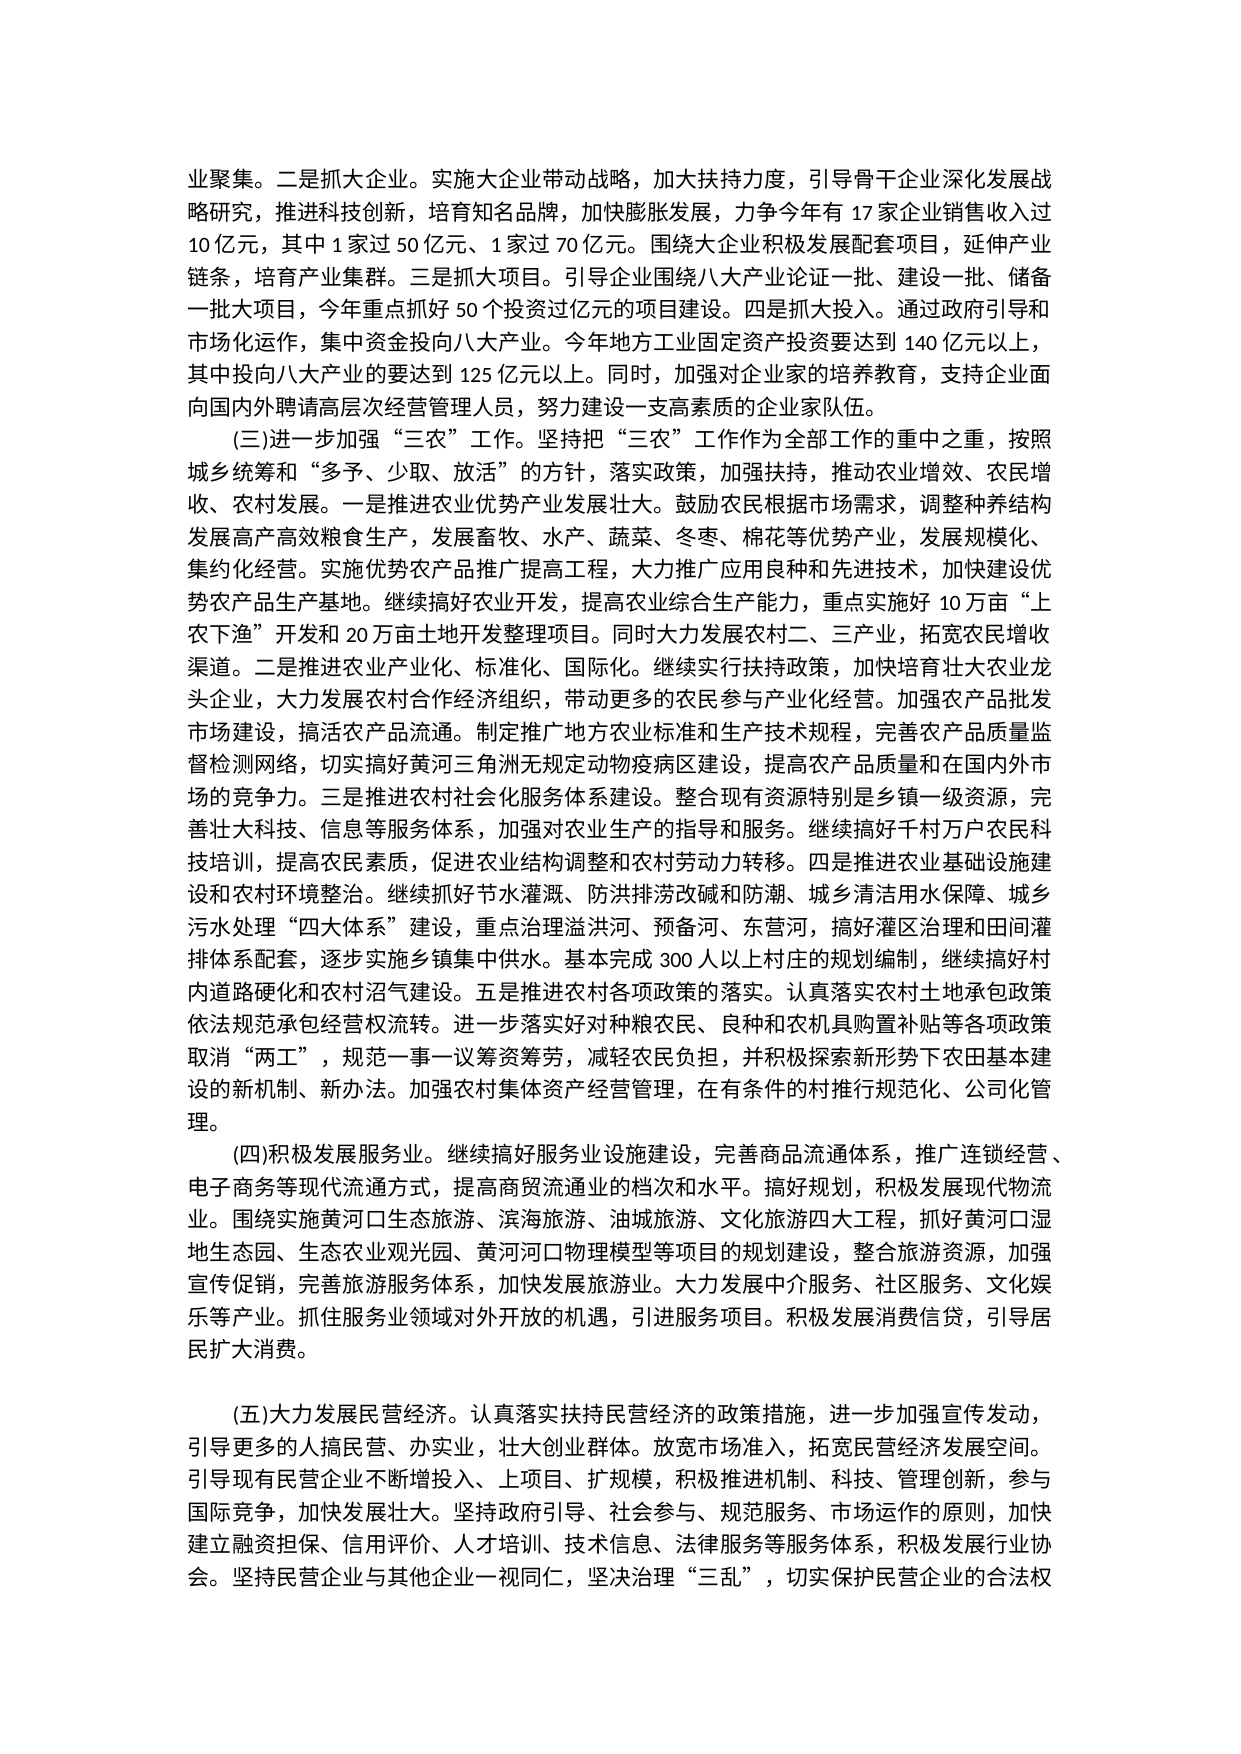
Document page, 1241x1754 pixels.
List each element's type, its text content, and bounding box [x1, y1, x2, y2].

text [187, 1397, 1053, 1592]
text (三)进一步加强“三农”工作。坚持把“三农”工作作为全部工作的重中之重，按照城乡统筹和“多予、少取、放活”的方针，落实政策，加强扶持，推动农业增效、农民增收、农村发展。一是推进农业优势产业发展壮大。鼓励农民根据市场需求，调整种养结构，发展高产高效粮食生产，发展畜牧、水产、蔬菜、冬枣、棉花等优势产业，发展规模化、集约化经营。实施优势农产品推广提高工程，大力推广应用良种和先进技术，加快建设优势农产品生产基地。继续搞好农业开发，提高农业综合生产能力，重点实施好10万亩“上农下渔”开发和20万亩土地开发整理项目。同时大力发展农村二、三产业，拓宽农民增收渠道。二是推进农业产业化、标准化、国际化。继续实行扶持政策，加快培育壮大农业龙头企业，大力发展农村合作经济组织，带动更多的农民参与产业化经营。加强农产品批发市场建设，搞活农产品流通。制定推广地方农业标准和生产技术规程，完善农产品质量监督检测网络，切实搞好黄河三角洲无规定动物疫病区建设，提高农产品质量和在国内外市场的竞争力。三是推进农村社会化服务体系建设。整合现有资源特别是乡镇一级资源，完善壮大科技、信息等服务体系，加强对农业生产的指导和服务。继续搞好千村万户农民科技培训，提高农民素质，促进农业结构调整和农村劳动力转移。四是推进农业基础设施建设和农村环境整治。继续抓好节水灌溉、防洪排涝改碱和防潮、城乡清洁用水保障、城乡污水处理“四大体系”建设，重点治理溢洪河、预备河、东营河，搞好灌区治理和田间灌排体系配套，逐步实施乡镇集中供水。基本完成300人以上村庄的规划编制，继续搞好村内道路硬化和农村沼气建设。五是推进农村各项政策的落实。认真落实农村土地承包政策，依法规范承包经营权流转。进一步落实好对种粮农民、良种和农机具购置补贴等各项政策。取消“两工”，规范一事一议筹资筹劳，减轻农民负担，并积极探索新形势下农田基本建设的新机制、新办法。加强农村集体资产经营管理，在有条件的村推行规范化、公司化管理。 [187, 422, 1053, 1137]
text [187, 162, 1053, 422]
text (四)积极发展服务业。继续搞好服务业设施建设，完善商品流通体系，推广连锁经营、电子商务等现代流通方式，提高商贸流通业的档次和水平。搞好规划，积极发展现代物流业。围绕实施黄河口生态旅游、滨海旅游、油城旅游、文化旅游四大工程，抓好黄河口湿地生态园、生态农业观光园、黄河河口物理模型等项目的规划建设，整合旅游资源，加强宣传促销，完善旅游服务体系，加快发展旅游业。大力发展中介服务、社区服务、文化娱乐等产业。抓住服务业领域对外开放的机遇，引进服务项目。积极发展消费信贷，引导居民扩大消费。 [187, 1137, 1053, 1364]
